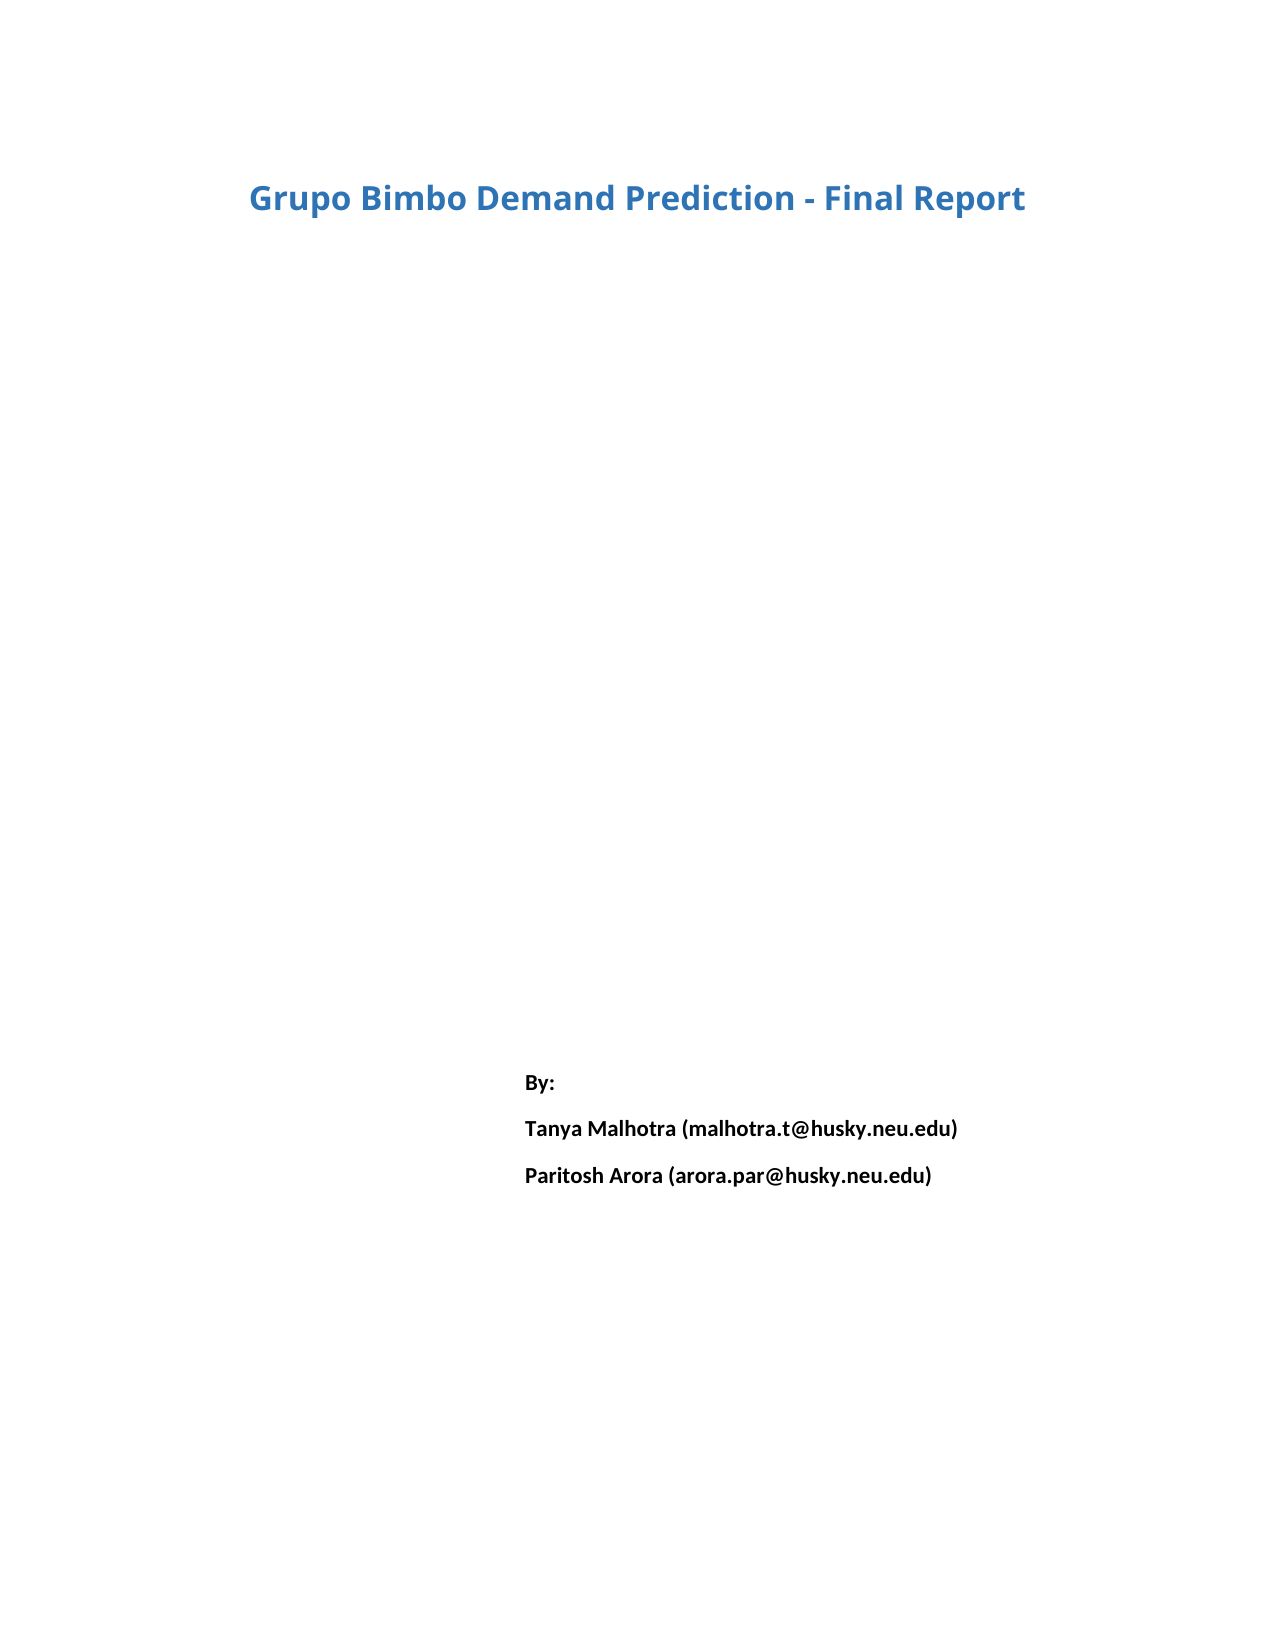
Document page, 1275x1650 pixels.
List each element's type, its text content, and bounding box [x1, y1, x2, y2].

subtitle Grupo Bimbo Demand Prediction - Final Report [150, 175, 1125, 220]
text By: [450, 1068, 1125, 1096]
text Paritosh Arora (arora.par@husky.neu.edu) [450, 1161, 1125, 1189]
text Tanya Malhotra (malhotra.t@husky.neu.edu) [450, 1114, 1125, 1143]
